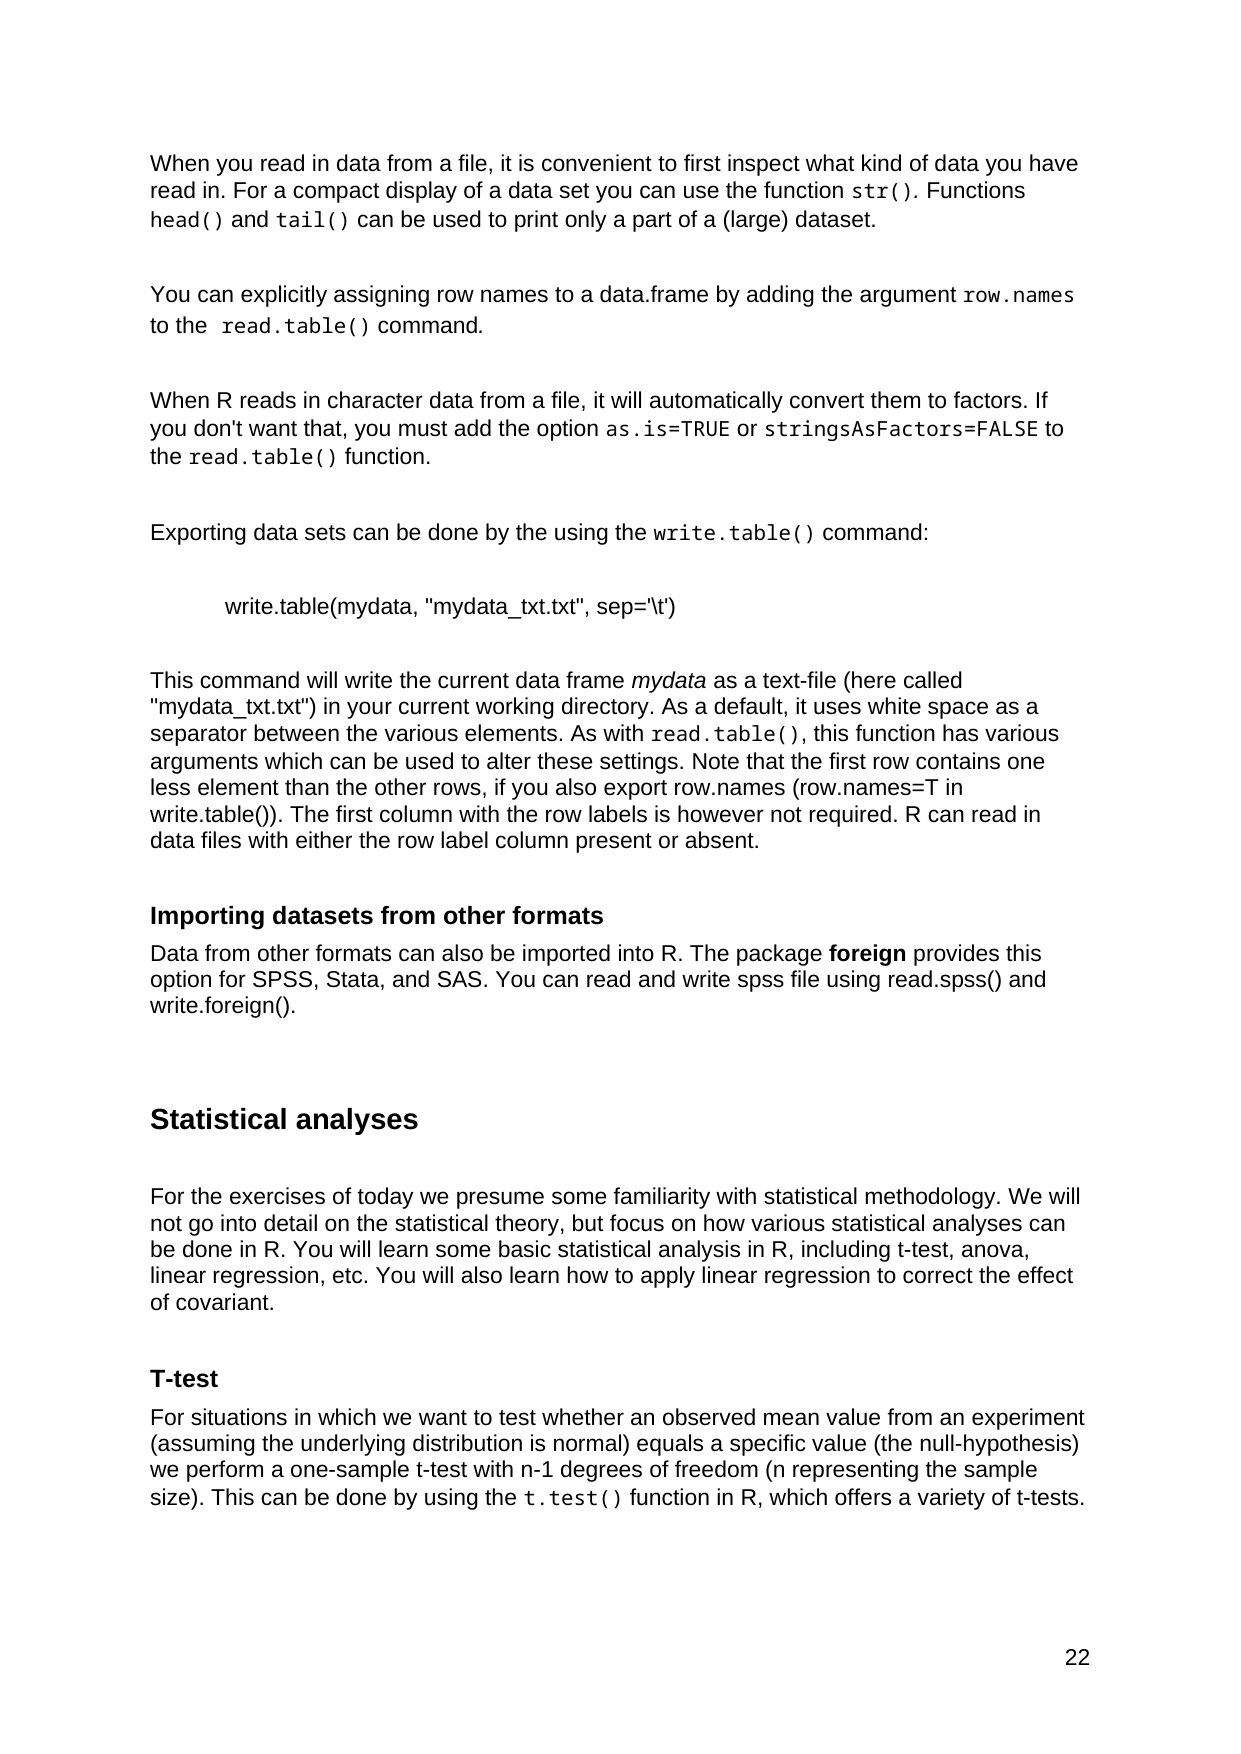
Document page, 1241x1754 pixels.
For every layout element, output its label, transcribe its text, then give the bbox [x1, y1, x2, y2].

text For situations in which we want to test whether an observed mean value from an experiment (assuming the underlying distribution is normal) equals a specific value (the null-hypothesis) we perform a one-sample t-test with n-1 degrees of freedom (n representing the sample size). This can be done by using the t.test() function in R, which offers a variety of t-tests. [150, 1404, 1090, 1511]
subtitle Statistical analyses [150, 1102, 1090, 1136]
text For the exercises of today we presume some familiarity with statistical methodology. We will not go into detail on the statistical theory, but focus on how various statistical analyses can be done in R. You will learn some basic statistical analysis in R, including t-test, anova, linear regression, etc. You will also learn how to apply linear regression to correct the effect of covariant. [150, 1183, 1090, 1315]
text You can explicitly assigning row names to a data.frame by adding the argument row.names to the read.table() command. [150, 280, 1090, 340]
text When you read in data from a file, it is convenient to first inspect what kind of data you have read in. For a compact display of a data set you can use the function str(). Functions head() and tail() can be used to print only a part of a (large) dataset. [150, 150, 1090, 233]
text When R reads in character data from a file, it will automatically convert them to factors. If you don't want that, you must add the option as.is=TRUE or stringsAsFactors=FALSE to the read.table() function. [150, 387, 1090, 471]
subtitle T-test [150, 1364, 1090, 1393]
text write.table(mydata, "mydata_txt.txt", sep='\t') [150, 593, 1090, 620]
text This command will write the current data frame mydata as a text-file (here called "mydata_txt.txt") in your current working directory. As a default, it uses white space as a separator between the various elements. As with read.table(), this function has various arguments which can be used to alter these settings. Note that the first row contains one less element than the other rows, if you also export row.names (row.names=T in write.table()). The first column with the row labels is however not required. R can read in data files with either the row label column present or absent. [150, 667, 1090, 853]
subtitle Importing datasets from other formats [150, 901, 1090, 929]
text Exporting data sets can be done by the using the write.table() command: [150, 518, 1090, 546]
text Data from other formats can also be imported into R. The package foreign provides this option for SPSS, Stata, and SAS. You can read and write spss file using read.spss() and write.foreign(). [150, 940, 1090, 1019]
